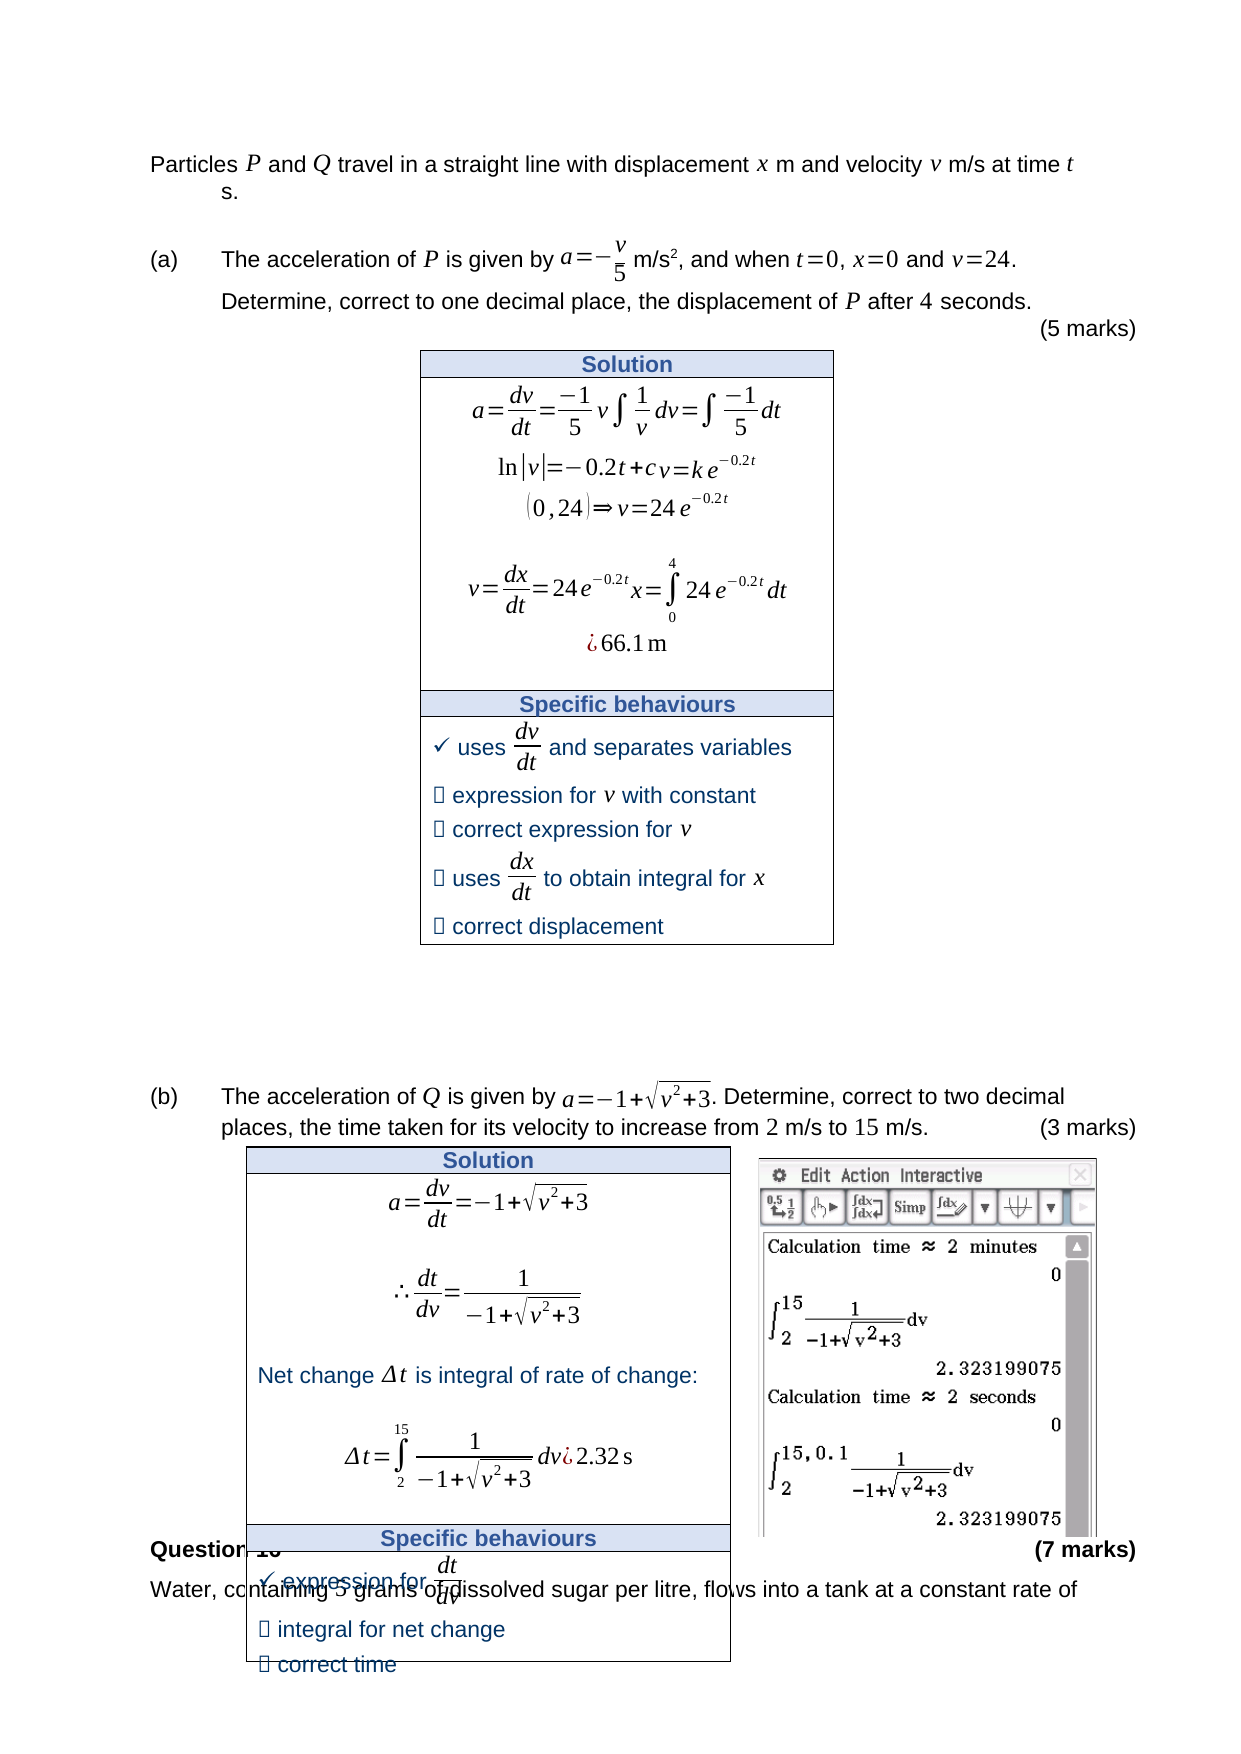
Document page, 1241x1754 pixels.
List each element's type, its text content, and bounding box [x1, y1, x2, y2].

text (5 marks) [150, 315, 1090, 342]
text (a) The acceleration of is given by m/s2, and when , and . Determine, correct to one decimal place, the displacement of after seconds. [150, 230, 1090, 315]
text Particles and travel in a straight line with displacement m and velocity m/s at time s. [150, 150, 1090, 204]
text Water, containing grams of dissolved sugar per litre, flows into a tank at a constant rate of litres per hour. [736, 1575, 1090, 1603]
picture [758, 1158, 1097, 1537]
text (b) The acceleration of is given by . Determine, correct to two decimal places, the time taken for its velocity to increase from m/s to m/s. (3 marks) [150, 1079, 1090, 1141]
text Water, containing grams of dissolved sugar per litre, flows into a tank at a constant rate of litres per hour. [247, 1575, 730, 1603]
text Question 16 (7 marks) [736, 1536, 1090, 1562]
text Question 16 (7 marks) [150, 1536, 245, 1562]
